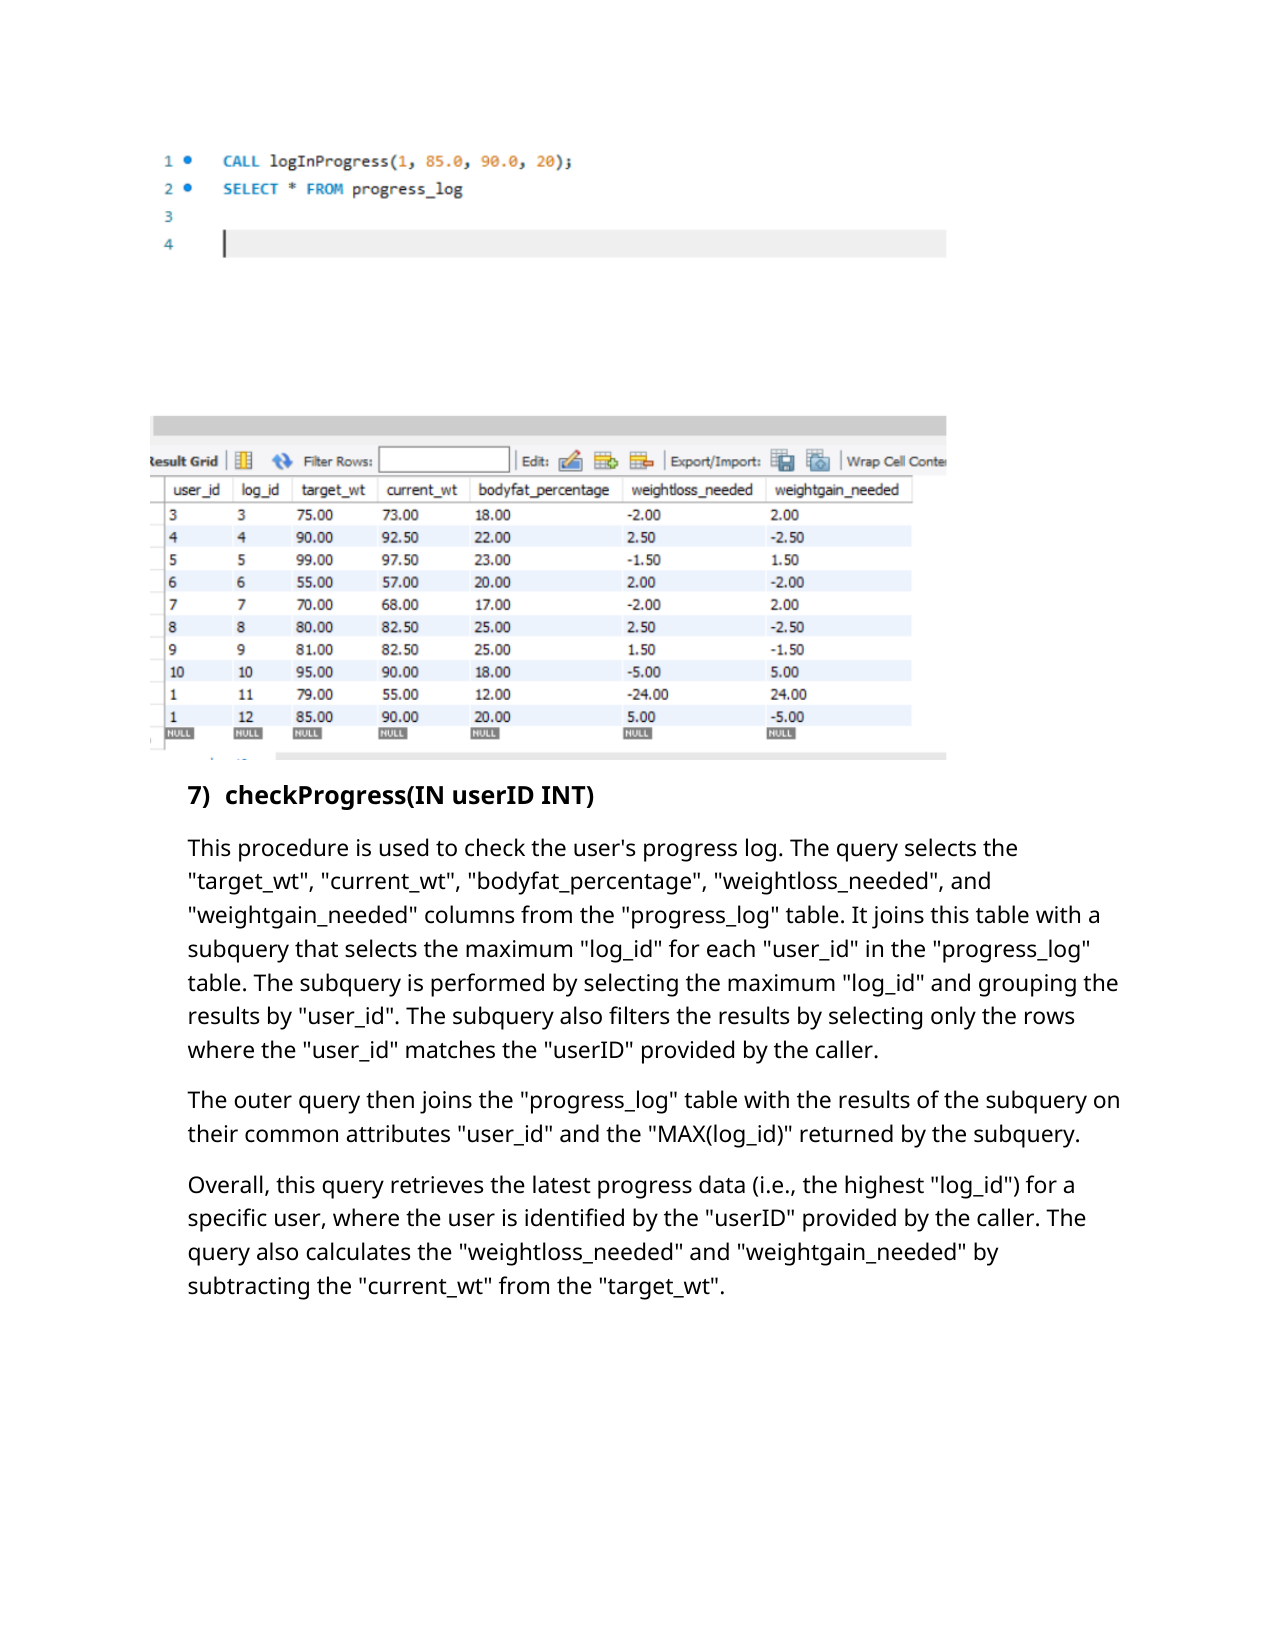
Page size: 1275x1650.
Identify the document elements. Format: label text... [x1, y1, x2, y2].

text This procedure is used to check the user's progress log. The query selects the "target_wt", "current_wt", "bodyfat_percentage", "weightloss_needed", and "weightgain_needed" columns from the "progress_log" table. It joins this table with a subquery that selects the maximum "log_id" for each "user_id" in the "progress_log" table. The subquery is performed by selecting the maximum "log_id" and grouping the results by "user_id". The subquery also filters the results by selecting only the rows where the "user_id" matches the "userID" provided by the caller. [187, 831, 1125, 1065]
text The outer query then joins the "progress_log" table with the results of the subquery on their common attributes "user_id" and the "MAX(log_id)" returned by the subquery. [187, 1084, 1125, 1149]
text Overall, this query retrieves the latest progress data (i.e., the highest "log_id") for a specific user, where the user is identified by the "userID" provided by the caller. The query also calculates the "weightloss_needed" and "weightgain_needed" by subtracting the "current_wt" from the "target_wt". [187, 1168, 1125, 1301]
list checkProgress(IN userID INT) [187, 778, 1125, 812]
picture [150, 150, 947, 760]
